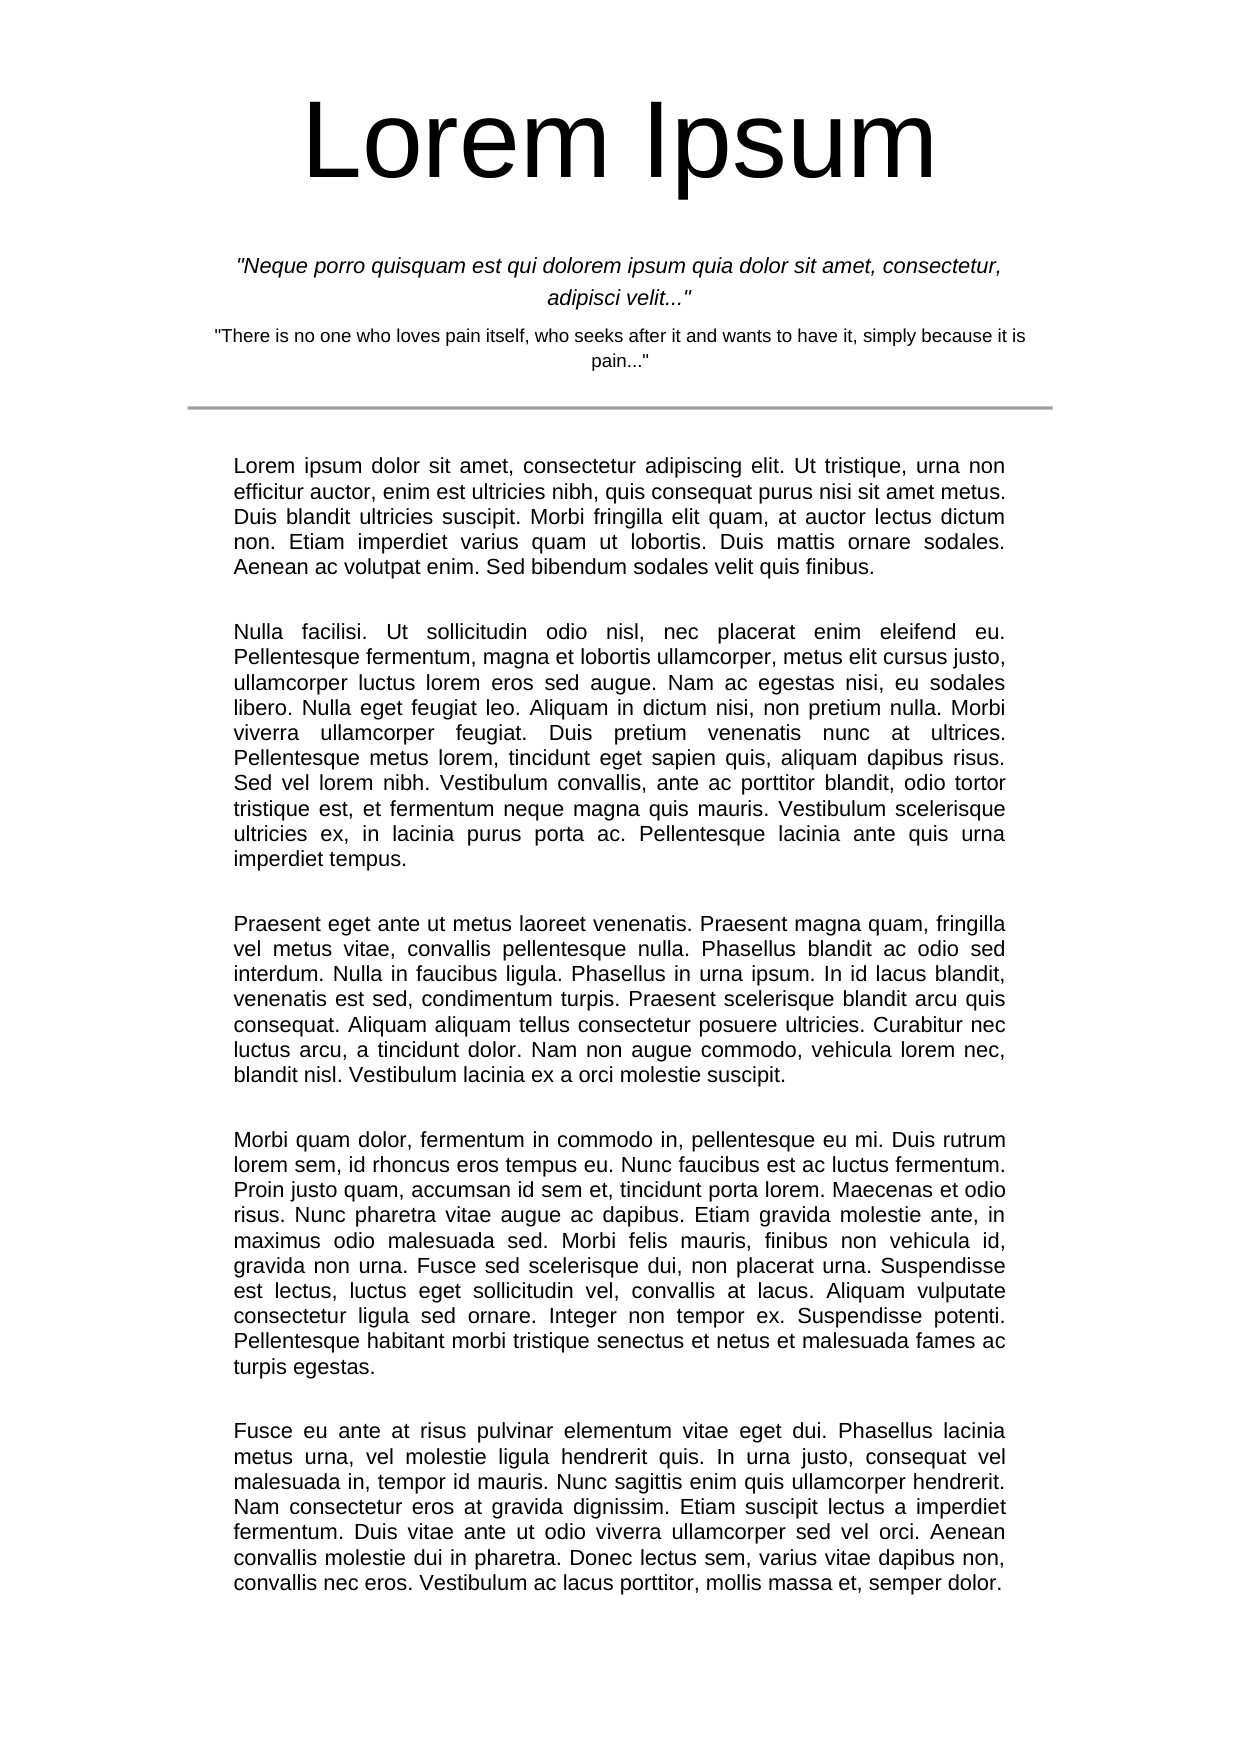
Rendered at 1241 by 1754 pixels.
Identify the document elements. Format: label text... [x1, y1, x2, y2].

text Morbi quam dolor, fermentum in commodo in, pellentesque eu mi. Duis rutrum lorem sem, id rhoncus eros tempus eu. Nunc faucibus est ac luctus fermentum. Proin justo quam, accumsan id sem et, tincidunt porta lorem. Maecenas et odio risus. Nunc pharetra vitae augue ac dapibus. Etiam gravida molestie ante, in maximus odio malesuada sed. Morbi felis mauris, finibus non vehicula id, gravida non urna. Fusce sed scelerisque dui, non placerat urna. Suspendisse est lectus, luctus eget sollicitudin vel, convallis at lacus. Aliquam vulputate consectetur ligula sed ornare. Integer non tempor ex. Suspendisse potenti. Pellentesque habitant morbi tristique senectus et netus et malesuada fames ac turpis egestas. [233, 1127, 1007, 1379]
subtitle Lorem Ipsum [187, 75, 1053, 201]
text Fusce eu ante at risus pulvinar elementum vitae eget dui. Phasellus lacinia metus urna, vel molestie ligula hendrerit quis. In urna justo, consequat vel malesuada in, tempor id mauris. Nunc sagittis enim quis ullamcorper hendrerit. Nam consectetur eros at gravida dignissim. Etiam suscipit lectus a imperdiet fermentum. Duis vitae ante ut odio viverra ullamcorper sed vel orci. Aenean convallis molestie dui in pharetra. Donec lectus sem, varius vitae dapibus non, convallis nec eros. Vestibulum ac lacus porttitor, mollis massa et, semper dolor. [233, 1418, 1007, 1595]
text Nulla facilisi. Ut sollicitudin odio nisl, nec placerat enim eleifend eu. Pellentesque fermentum, magna et lobortis ullamcorper, metus elit cursus justo, ullamcorper luctus lorem eros sed augue. Nam ac egestas nisi, eu sodales libero. Nulla eget feugiat leo. Aliquam in dictum nisi, non pretium nulla. Morbi viverra ullamcorper feugiat. Duis pretium venenatis nunc at ultrices. Pellentesque metus lorem, tincidunt eget sapien quis, aliquam dapibus risus. Sed vel lorem nibh. Vestibulum convallis, ante ac porttitor blandit, odio tortor tristique est, et fermentum neque magna quis mauris. Vestibulum scelerisque ultricies ex, in lacinia purus porta ac. Pellentesque lacinia ante quis urna imperdiet tempus. [233, 619, 1007, 871]
text Lorem ipsum dolor sit amet, consectetur adipiscing elit. Ut tristique, urna non efficitur auctor, enim est ultricies nibh, quis consequat purus nisi sit amet metus. Duis blandit ultricies suscipit. Morbi fringilla elit quam, at auctor lectus dictum non. Etiam imperdiet varius quam ut lobortis. Duis mattis ornare sodales. Aenean ac volutpat enim. Sed bibendum sodales velit quis finibus. [233, 453, 1007, 579]
text Praesent eget ante ut metus laoreet venenatis. Praesent magna quam, fringilla vel metus vitae, convallis pellentesque nulla. Phasellus blandit ac odio sed interdum. Nulla in faucibus ligula. Phasellus in urna ipsum. In id lacus blandit, venenatis est sed, condimentum turpis. Praesent scelerisque blandit arcu quis consequat. Aliquam aliquam tellus consectetur posuere ultricies. Curabitur nec luctus arcu, a tincidunt dolor. Nam non augue commodo, vehicula lorem nec, blandit nisl. Vestibulum lacinia ex a orci molestie suscipit. [233, 911, 1007, 1087]
subtitle "Neque porro quisquam est qui dolorem ipsum quia dolor sit amet, consectetur, adipisci velit..." [204, 252, 1036, 310]
subtitle "There is no one who loves pain itself, who seeks after it and wants to have it, simply because it is pain..." [204, 325, 1036, 372]
